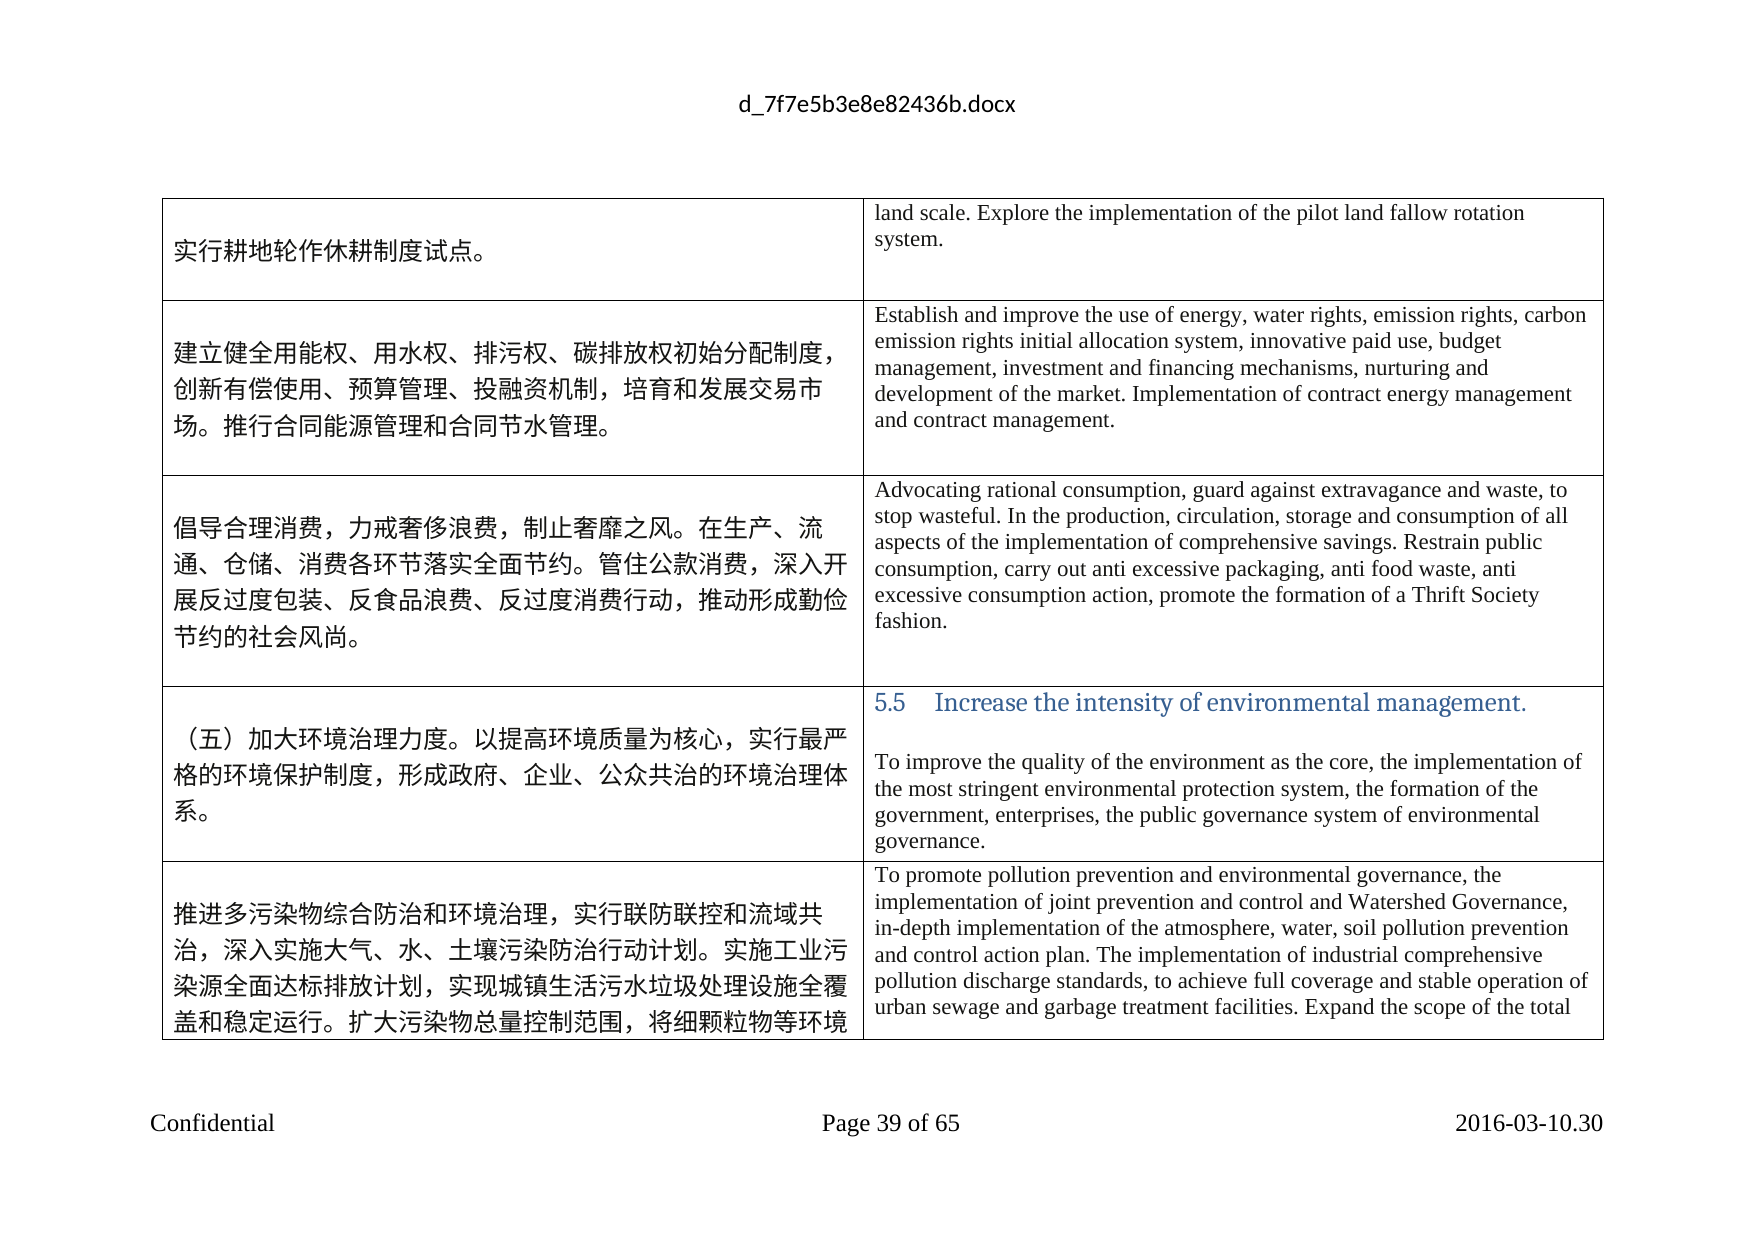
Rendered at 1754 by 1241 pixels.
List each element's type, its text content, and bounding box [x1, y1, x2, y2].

table_cell Increase the intensity of environmental management. To improve the quality of the environment as the core, the implementation of the most stringent environmental protection system, the formation of the government, enterprises, the public governance system of environmental governance. [864, 687, 1603, 861]
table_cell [864, 199, 1603, 300]
table_cell （五）加大环境治理力度。以提高环境质量为核心，实行最严格的环境保护制度，形成政府、企业、公众共治的环境治理体系。 [163, 687, 863, 861]
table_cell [163, 862, 863, 1039]
table_cell 倡导合理消费，力戒奢侈浪费，制止奢靡之风。在生产、流通、仓储、消费各环节落实全面节约。管住公款消费，深入开展反过度包装、反食品浪费、反过度消费行动，推动形成勤俭节约的社会风尚。 [163, 476, 863, 686]
table_cell 建立健全用能权、用水权、排污权、碳排放权初始分配制度，创新有偿使用、预算管理、投融资机制，培育和发展交易市场。推行合同能源管理和合同节水管理。 [163, 301, 863, 475]
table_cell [163, 199, 863, 300]
table_cell Establish and improve the use of energy, water rights, emission rights, carbon emission rights initial allocation system, innovative paid use, budget management, investment and financing mechanisms, nurturing and development of the market. Implementation of contract energy management and contract management. [864, 301, 1603, 475]
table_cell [864, 862, 1603, 1039]
table_cell Advocating rational consumption, guard against extravagance and waste, to stop wasteful. In the production, circulation, storage and consumption of all aspects of the implementation of comprehensive savings. Restrain public consumption, carry out anti excessive packaging, anti food waste, anti excessive consumption action, promote the formation of a Thrift Society fashion. [864, 476, 1603, 686]
